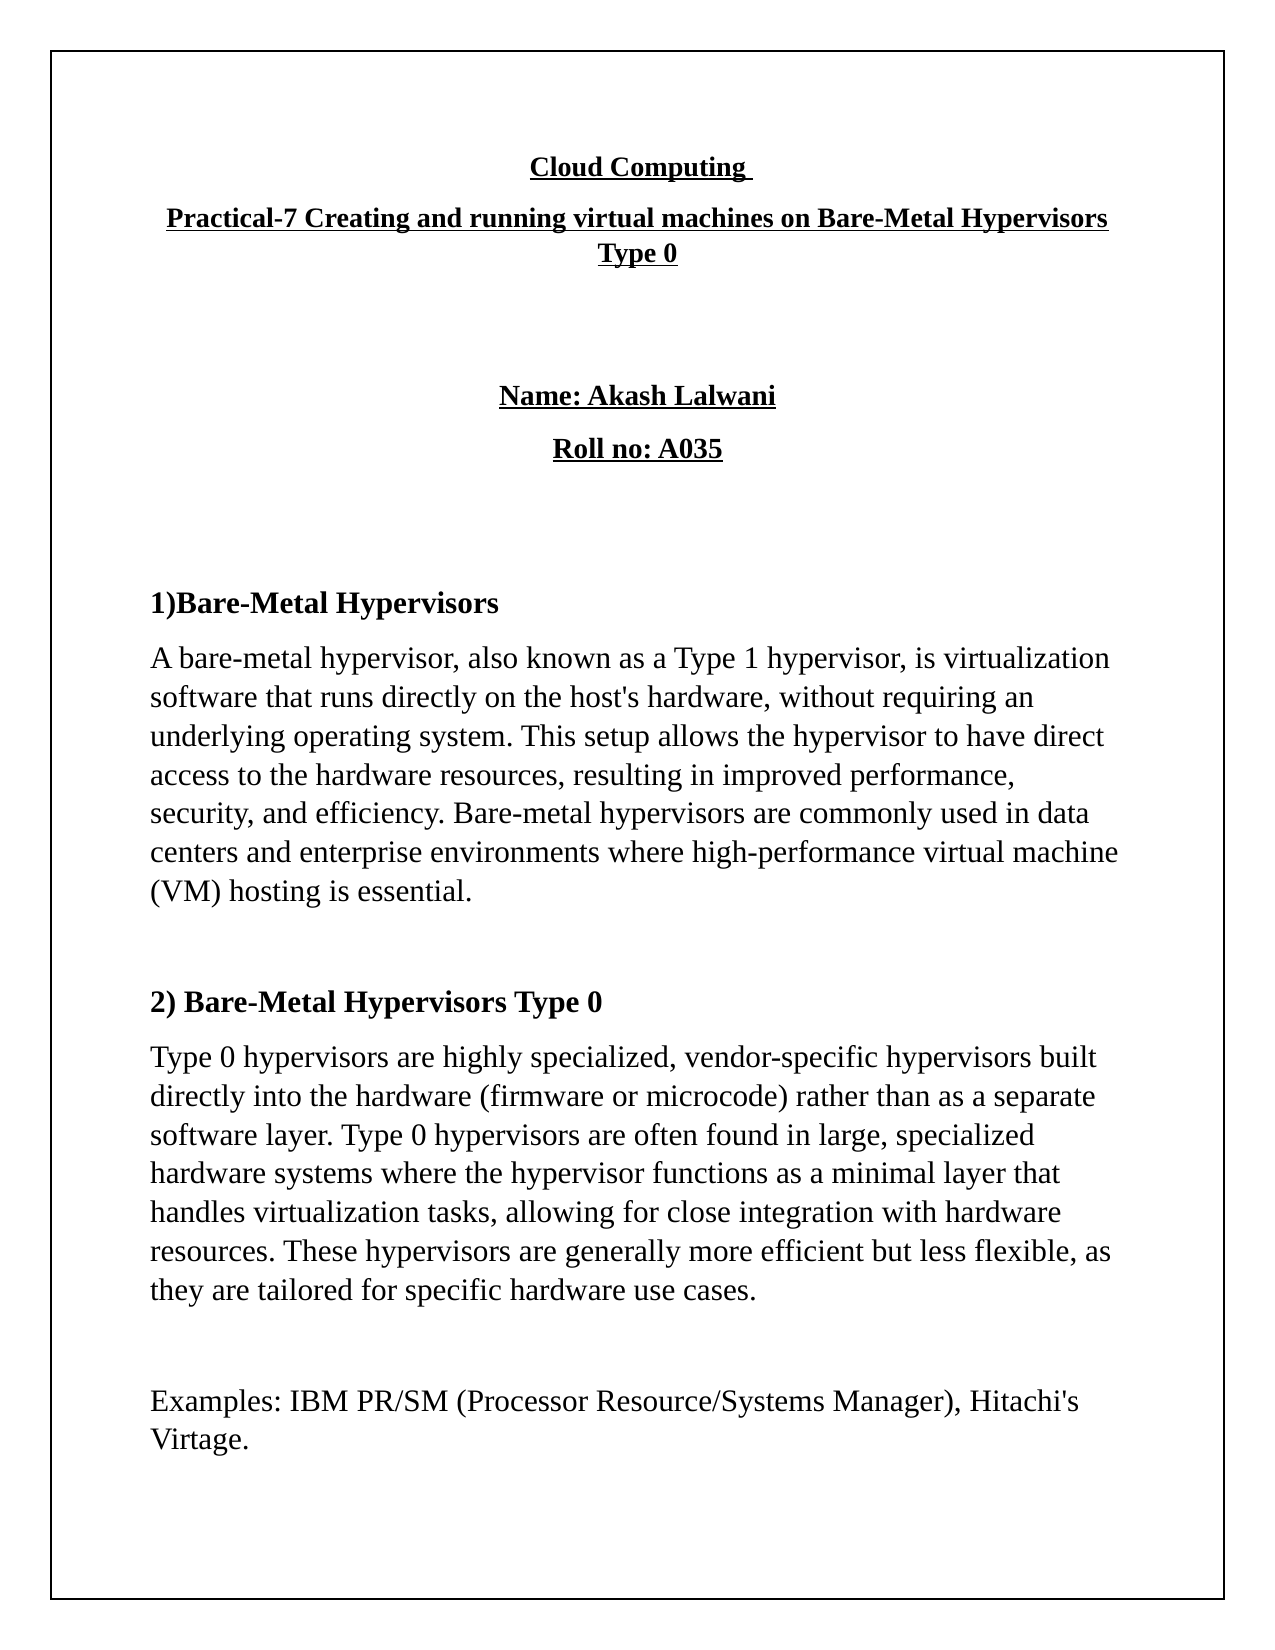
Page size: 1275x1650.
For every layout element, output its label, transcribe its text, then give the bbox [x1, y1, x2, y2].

text Examples: IBM PR/SM (Processor Resource/Systems Manager), Hitachi's Virtage. [150, 1382, 1125, 1457]
text Practical-7 Creating and running virtual machines on Bare-Metal Hypervisors Type 0 [150, 202, 1125, 269]
text A bare-metal hypervisor, also known as a Type 1 hypervisor, is virtualization software that runs directly on the host's hardware, without requiring an underlying operating system. This setup allows the hypervisor to have direct access to the hardware resources, resulting in improved performance, security, and efficiency. Bare-metal hypervisors are commonly used in data centers and enterprise environments where high-performance virtual machine (VM) hosting is essential. [150, 640, 1125, 908]
text 1)Bare-Metal Hypervisors [150, 584, 1125, 620]
text Name: Akash Lalwani [150, 378, 1125, 412]
text Cloud Computing [150, 150, 1125, 182]
text Roll no: A035 [150, 431, 1125, 464]
text Type 0 hypervisors are highly specialized, vendor-specific hypervisors built directly into the hardware (firmware or microcode) rather than as a separate software layer. Type 0 hypervisors are often found in large, specialized hardware systems where the hypervisor functions as a minimal layer that handles virtualization tasks, allowing for close integration with hardware resources. These hypervisors are generally more efficient but less flexible, as they are tailored for specific hardware use cases. [150, 1038, 1125, 1307]
text 2) Bare-Metal Hypervisors Type 0 [150, 983, 1125, 1019]
